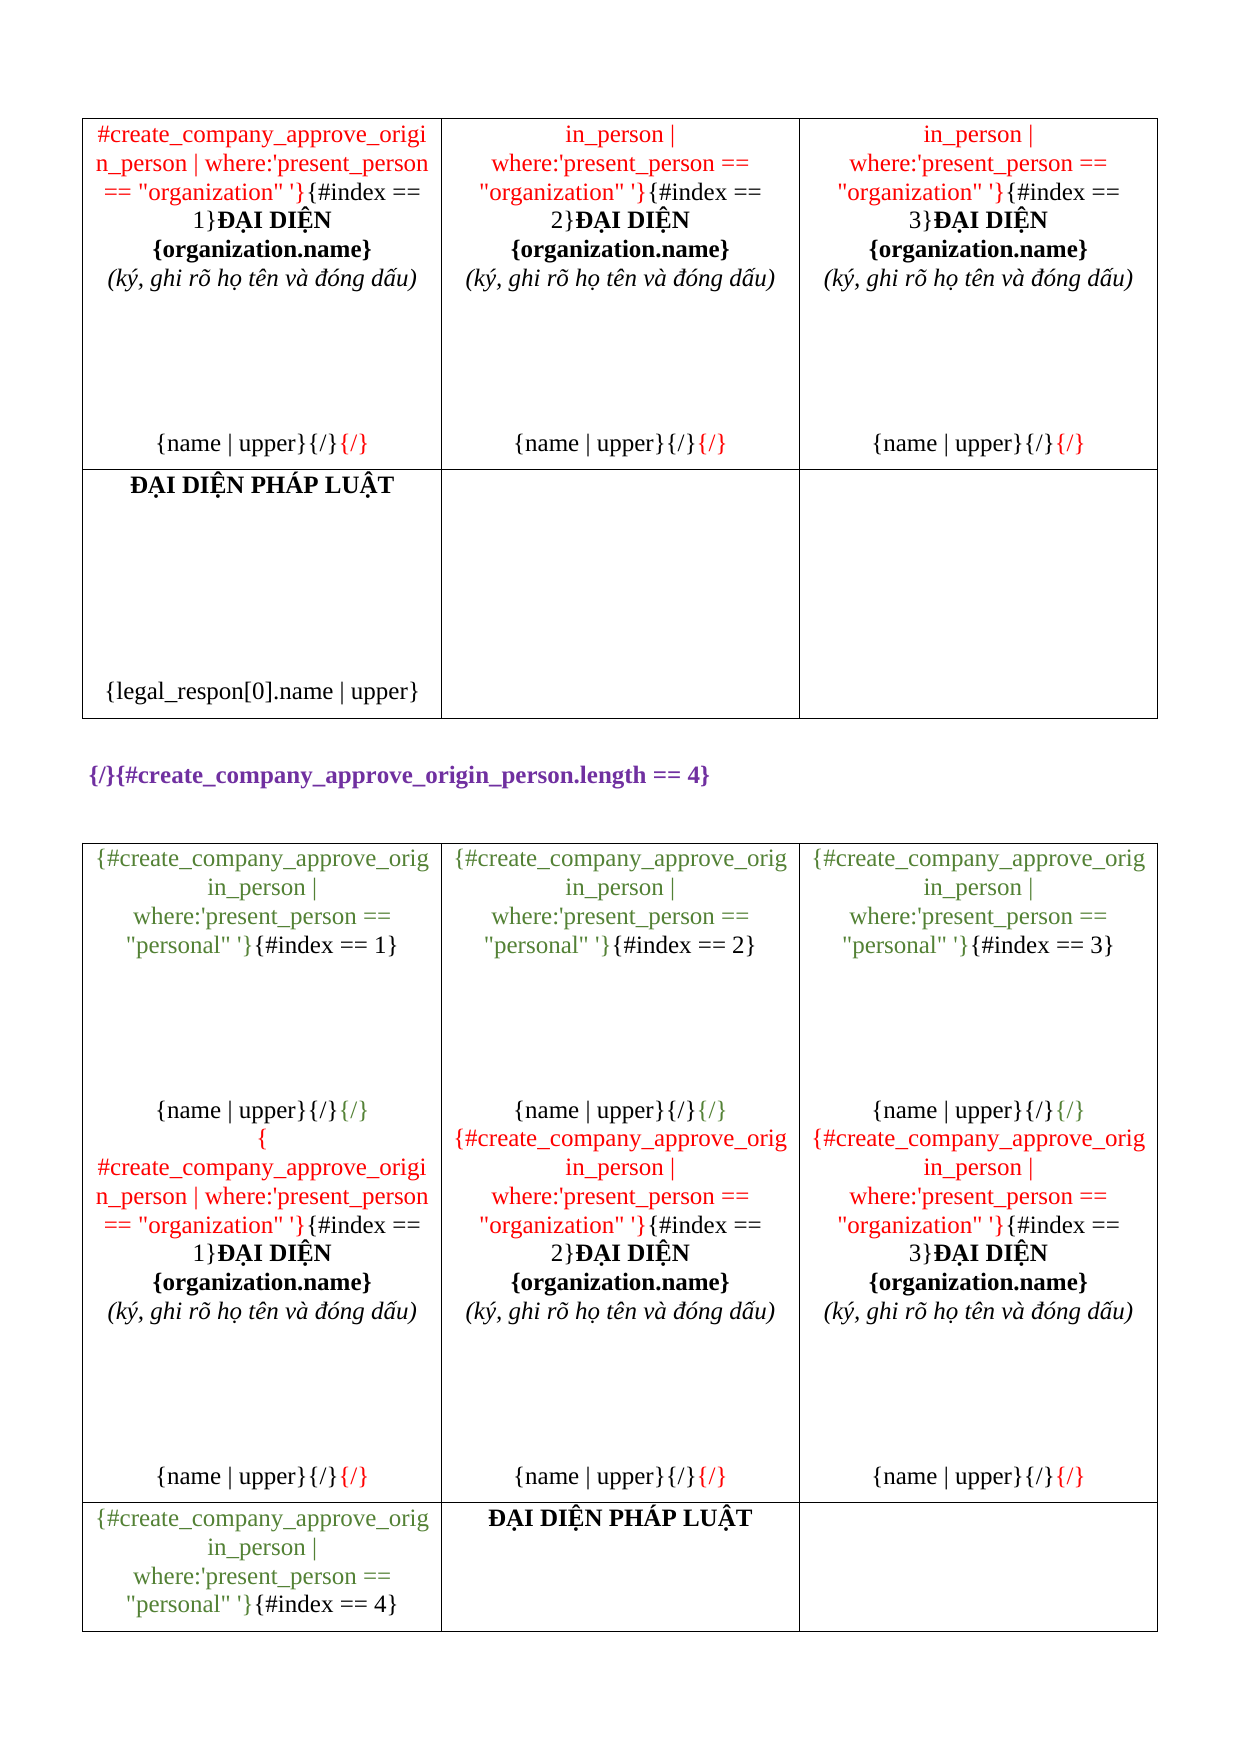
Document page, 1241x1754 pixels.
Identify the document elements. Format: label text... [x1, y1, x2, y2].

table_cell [83, 1503, 441, 1631]
table_cell ĐẠI DIỆN PHÁP LUẬT {legal_respon[0].name | upper} [83, 470, 441, 718]
table_cell [800, 1503, 1157, 1631]
text {/}{#create_company_approve_origin_person.length == 4} [89, 760, 1152, 789]
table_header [800, 119, 1157, 469]
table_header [442, 119, 799, 469]
table_cell [442, 470, 799, 718]
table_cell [442, 1503, 799, 1631]
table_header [83, 119, 441, 469]
table_cell [800, 470, 1157, 718]
